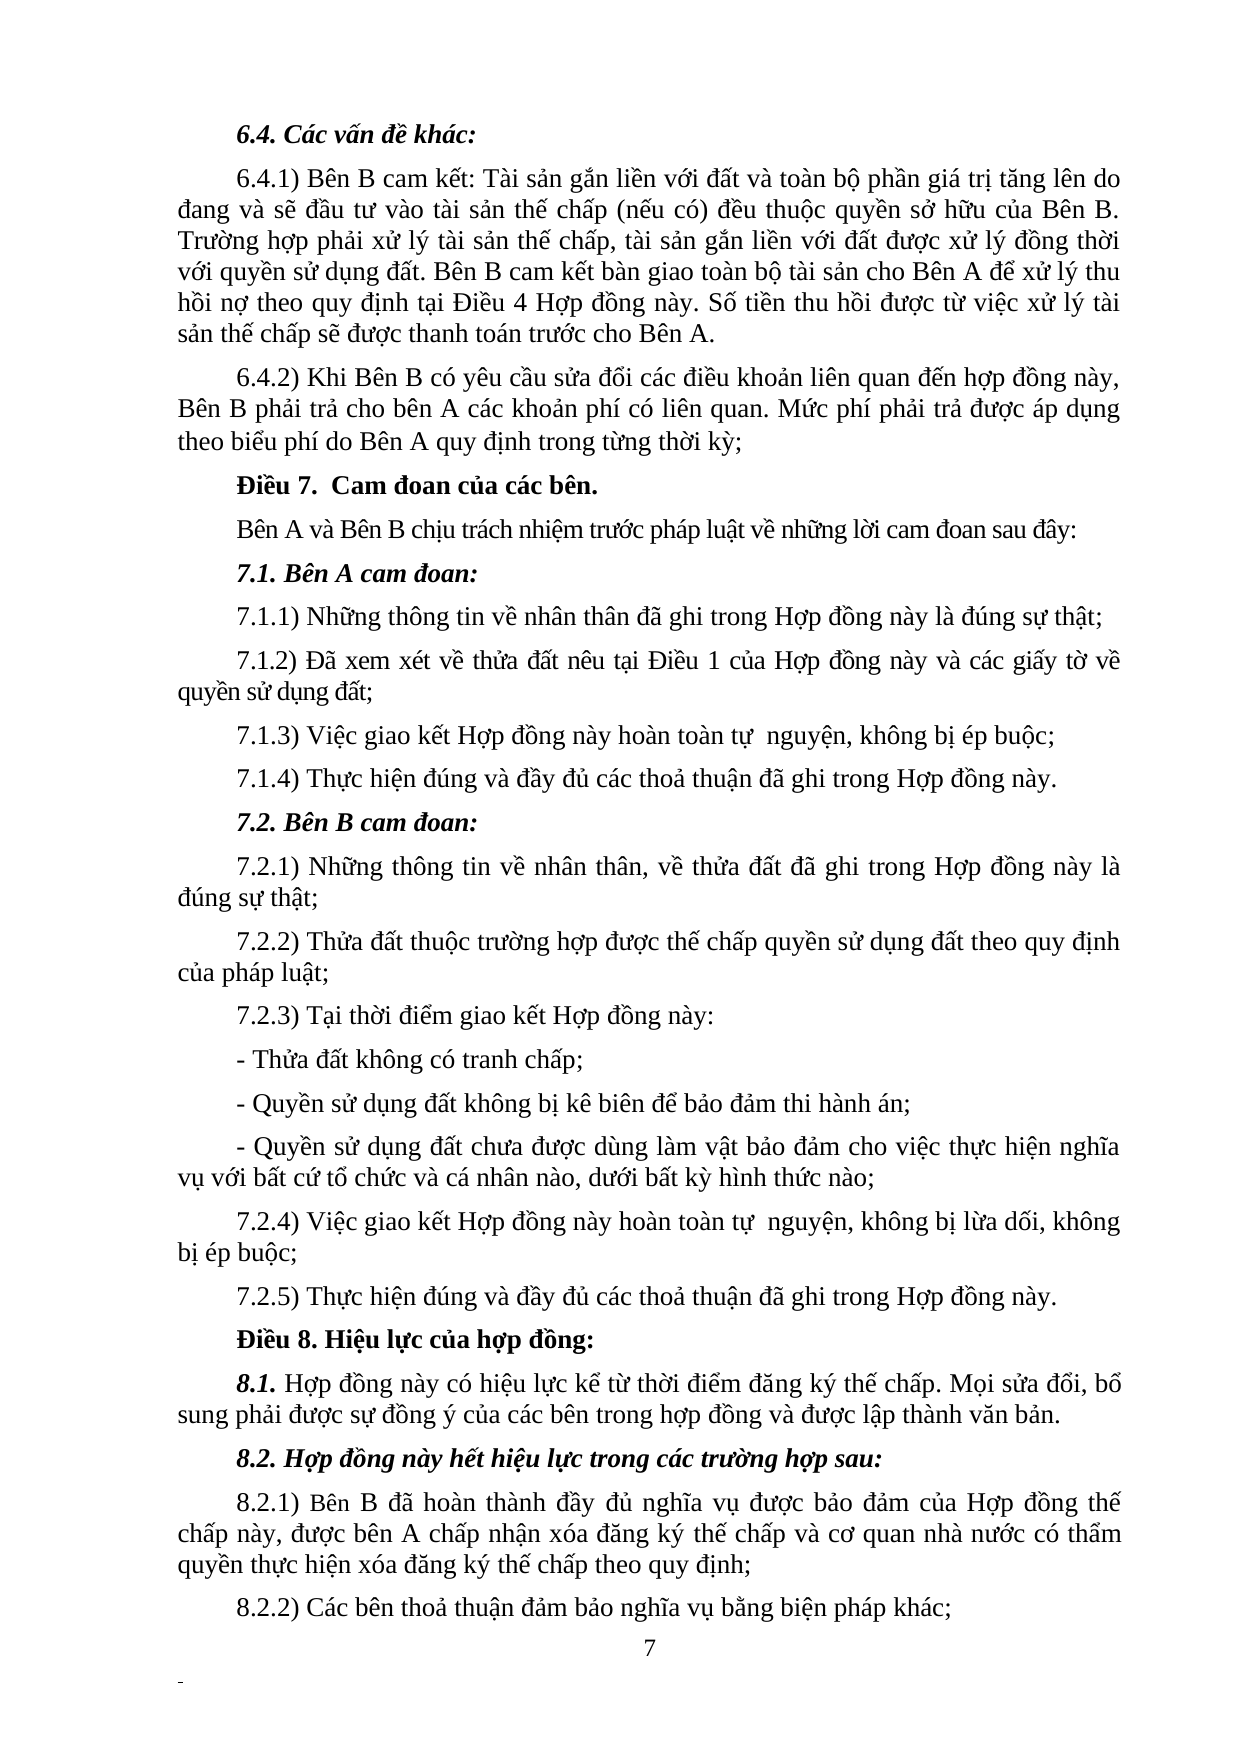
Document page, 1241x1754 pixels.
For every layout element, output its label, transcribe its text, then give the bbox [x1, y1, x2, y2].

text Bên A và Bên B chịu trách nhiệm trước pháp luật về những lời cam đoan sau đây: [177, 513, 1122, 544]
text 7.1. Bên A cam đoan: [177, 557, 1122, 588]
text - Thửa đất không có tranh chấp; [177, 1043, 1122, 1074]
text 7.1.2) Đã xem xét về thửa đất nêu tại Điều 1 của Hợp đồng này và các giấy tờ về quyền sử dụng đất; [177, 644, 1122, 706]
text 7.2.1) Những thông tin về nhân thân, về thửa đất đã ghi trong Hợp đồng này là đúng sự thật; [177, 850, 1122, 912]
text 6.4.2) Khi Bên B có yêu cầu sửa đổi các điều khoản liên quan đến hợp đồng này, Bên B phải trả cho bên A các khoản phí có liên quan. Mức phí phải trả được áp dụng theo biểu phí do Bên A quy định trong từng thời kỳ; [177, 361, 1122, 457]
text 7.1.3) Việc giao kết Hợp đồng này hoàn toàn tự nguyện, không bị ép buộc; [177, 719, 1122, 750]
text 8.1. Hợp đồng này có hiệu lực kể từ thời điểm đăng ký thế chấp. Mọi sửa đổi, bổ sung phải được sự đồng ý của các bên trong hợp đồng và được lập thành văn bản. [177, 1367, 1122, 1429]
text 6.4.1) Bên B cam kết: Tài sản gắn liền với đất và toàn bộ phần giá trị tăng lên do đang và sẽ đầu tư vào tài sản thế chấp (nếu có) đều thuộc quyền sở hữu của Bên B. Trường hợp phải xử lý tài sản thế chấp, tài sản gắn liền với đất được xử lý đồng thời với quyền sử dụng đất. Bên B cam kết bàn giao toàn bộ tài sản cho Bên A để xử lý thu hồi nợ theo quy định tại Điều 4 Hợp đồng này. Số tiền thu hồi được từ việc xử lý tài sản thế chấp sẽ được thanh toán trước cho Bên A. [177, 162, 1122, 349]
text 7.2.4) Việc giao kết Hợp đồng này hoàn toàn tự nguyện, không bị lừa dối, không bị ép buộc; [177, 1205, 1122, 1267]
text 7.2. Bên B cam đoan: [177, 806, 1122, 837]
text 7.2.5) Thực hiện đúng và đầy đủ các thoả thuận đã ghi trong Hợp đồng này. [177, 1280, 1122, 1311]
text 6.4. Các vấn đề khác: [177, 118, 1122, 149]
text 8.2.1) Bên B đã hoàn thành đầy đủ nghĩa vụ được bảo đảm của Hợp đồng thế chấp này, được bên A chấp nhận xóa đăng ký thế chấp và cơ quan nhà nước có thẩm quyền thực hiện xóa đăng ký thế chấp theo quy định; [177, 1486, 1122, 1579]
text 8.2. Hợp đồng này hết hiệu lực trong các trường hợp sau: [177, 1442, 1122, 1473]
text Điều 8. Hiệu lực của hợp đồng: [177, 1323, 1122, 1355]
text - Quyền sử dụng đất không bị kê biên để bảo đảm thi hành án; [177, 1087, 1122, 1118]
text 7.1.4) Thực hiện đúng và đầy đủ các thoả thuận đã ghi trong Hợp đồng này. [177, 762, 1122, 794]
text 7.2.3) Tại thời điểm giao kết Hợp đồng này: [177, 999, 1122, 1031]
text 7.2.2) Thửa đất thuộc trường hợp được thế chấp quyền sử dụng đất theo quy định của pháp luật; [177, 924, 1122, 987]
text - Quyền sử dụng đất chưa được dùng làm vật bảo đảm cho việc thực hiện nghĩa vụ với bất cứ tổ chức và cá nhân nào, dưới bất kỳ hình thức nào; [177, 1130, 1122, 1193]
text 7.1.1) Những thông tin về nhân thân đã ghi trong Hợp đồng này là đúng sự thật; [177, 600, 1122, 632]
text 8.2.2) Các bên thoả thuận đảm bảo nghĩa vụ bằng biện pháp khác; [177, 1592, 1122, 1623]
text Điều 7. Cam đoan của các bên. [177, 469, 1122, 501]
